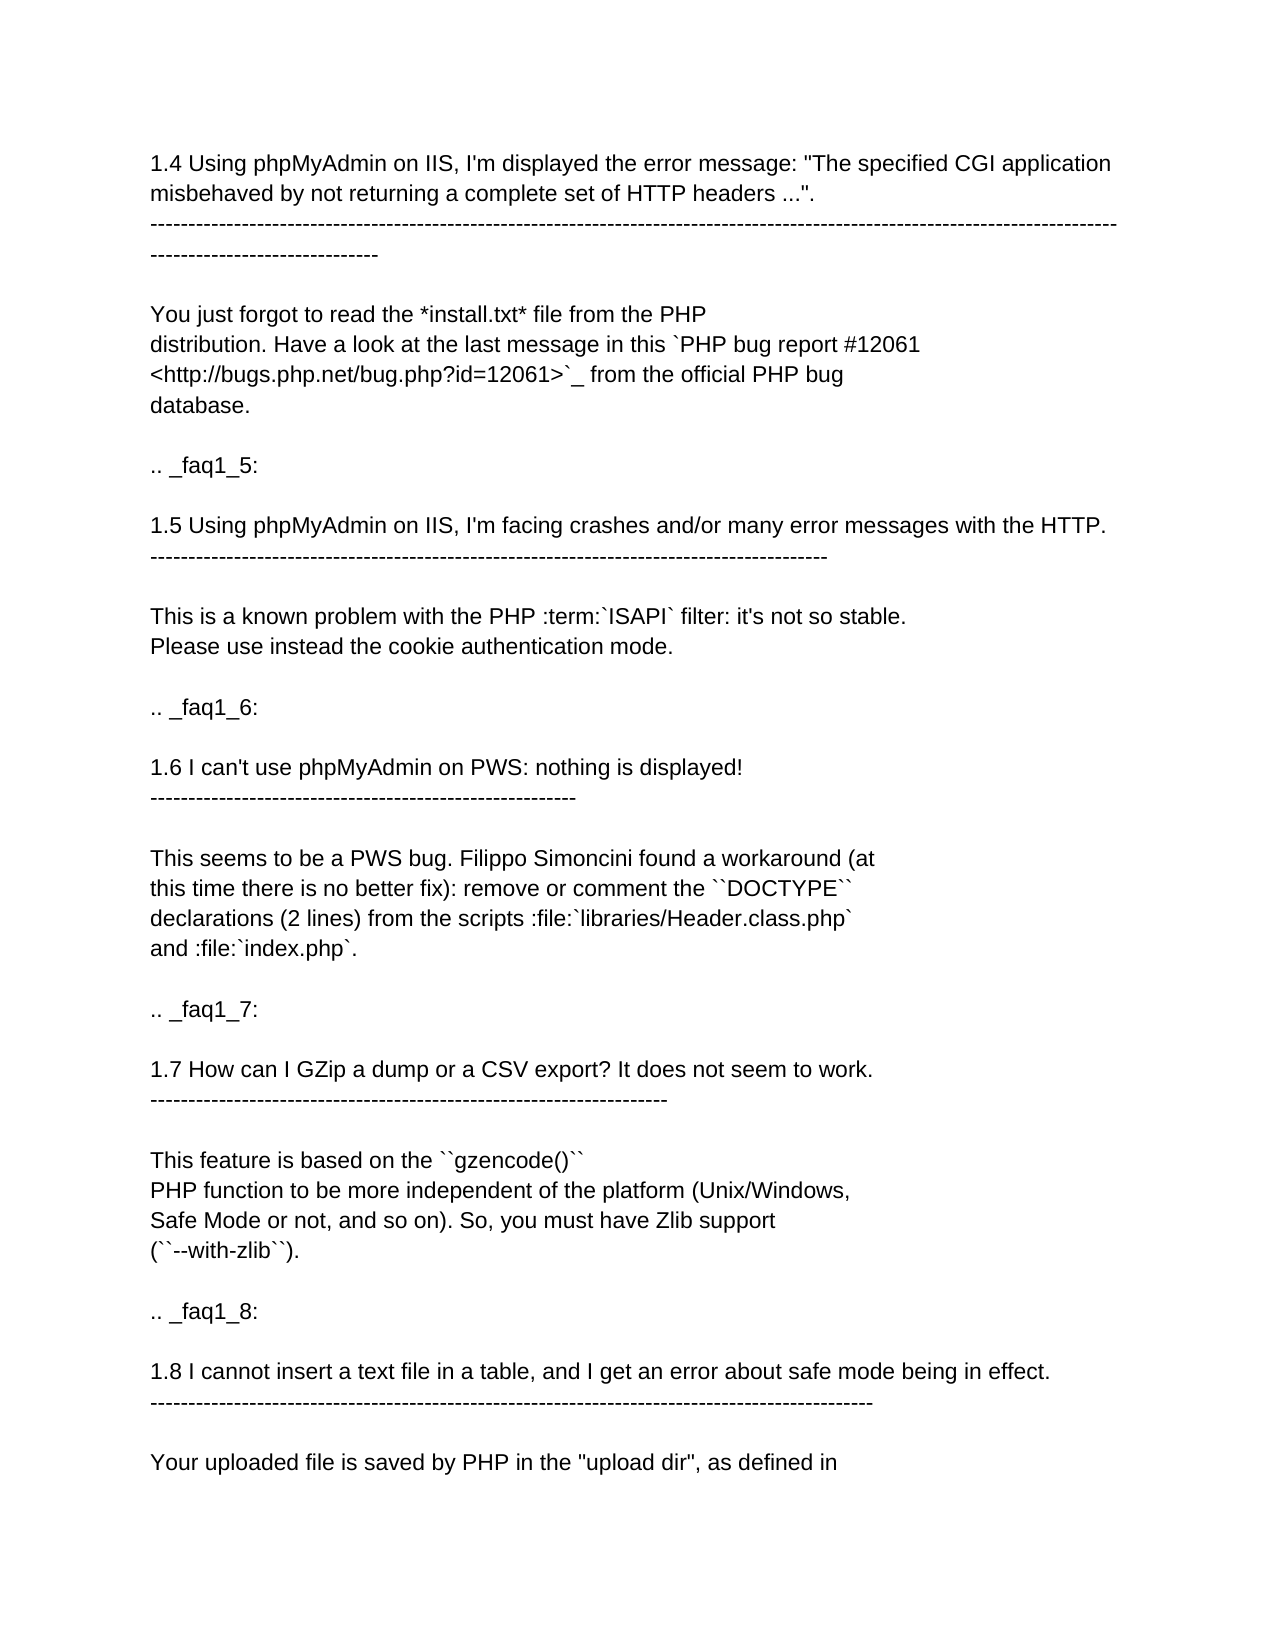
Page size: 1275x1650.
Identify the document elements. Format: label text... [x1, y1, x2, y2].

text You just forgot to read the *install.txt* file from the PHP [150, 301, 1125, 327]
text 1.8 I cannot insert a text file in a table, and I get an error about safe mode being in effect. [150, 1358, 1125, 1385]
text Please use instead the cookie authentication mode. [150, 633, 1125, 660]
text -------------------------------------------------------------------- [150, 1086, 1125, 1113]
text This seems to be a PWS bug. Filippo Simoncini found a workaround (at [150, 845, 1125, 871]
text 1.4 Using phpMyAdmin on IIS, I'm displayed the error message: "The specified CGI application misbehaved by not returning a complete set of HTTP headers ...". [150, 150, 1125, 207]
text .. _faq1_6: [150, 694, 1125, 720]
text (``--with-zlib``). [150, 1237, 1125, 1264]
text 1.6 I can't use phpMyAdmin on PWS: nothing is displayed! [150, 754, 1125, 781]
text ------------------------------------------------------------------------------------------------------------------------------------------------------------- [150, 210, 1125, 267]
text this time there is no better fix): remove or comment the ``DOCTYPE`` [150, 875, 1125, 901]
text database. [150, 392, 1125, 418]
text declarations (2 lines) from the scripts :file:`libraries/Header.class.php` [150, 905, 1125, 932]
text PHP function to be more independent of the platform (Unix/Windows, [150, 1177, 1125, 1203]
text <http://bugs.php.net/bug.php?id=12061>`_ from the official PHP bug [150, 361, 1125, 388]
text -------------------------------------------------------- [150, 784, 1125, 811]
text Your uploaded file is saved by PHP in the "upload dir", as defined in [150, 1449, 1125, 1475]
text This feature is based on the ``gzencode()`` [150, 1147, 1125, 1173]
text distribution. Have a look at the last message in this `PHP bug report #12061 [150, 331, 1125, 358]
text This is a known problem with the PHP :term:`ISAPI` filter: it's not so stable. [150, 603, 1125, 629]
text 1.7 How can I GZip a dump or a CSV export? It does not seem to work. [150, 1056, 1125, 1083]
text Safe Mode or not, and so on). So, you must have Zlib support [150, 1207, 1125, 1234]
text .. _faq1_8: [150, 1298, 1125, 1324]
text .. _faq1_7: [150, 996, 1125, 1022]
text .. _faq1_5: [150, 452, 1125, 478]
text ----------------------------------------------------------------------------------------------- [150, 1388, 1125, 1415]
text and :file:`index.php`. [150, 935, 1125, 962]
text ----------------------------------------------------------------------------------------- [150, 543, 1125, 569]
text 1.5 Using phpMyAdmin on IIS, I'm facing crashes and/or many error messages with the HTTP. [150, 512, 1125, 539]
